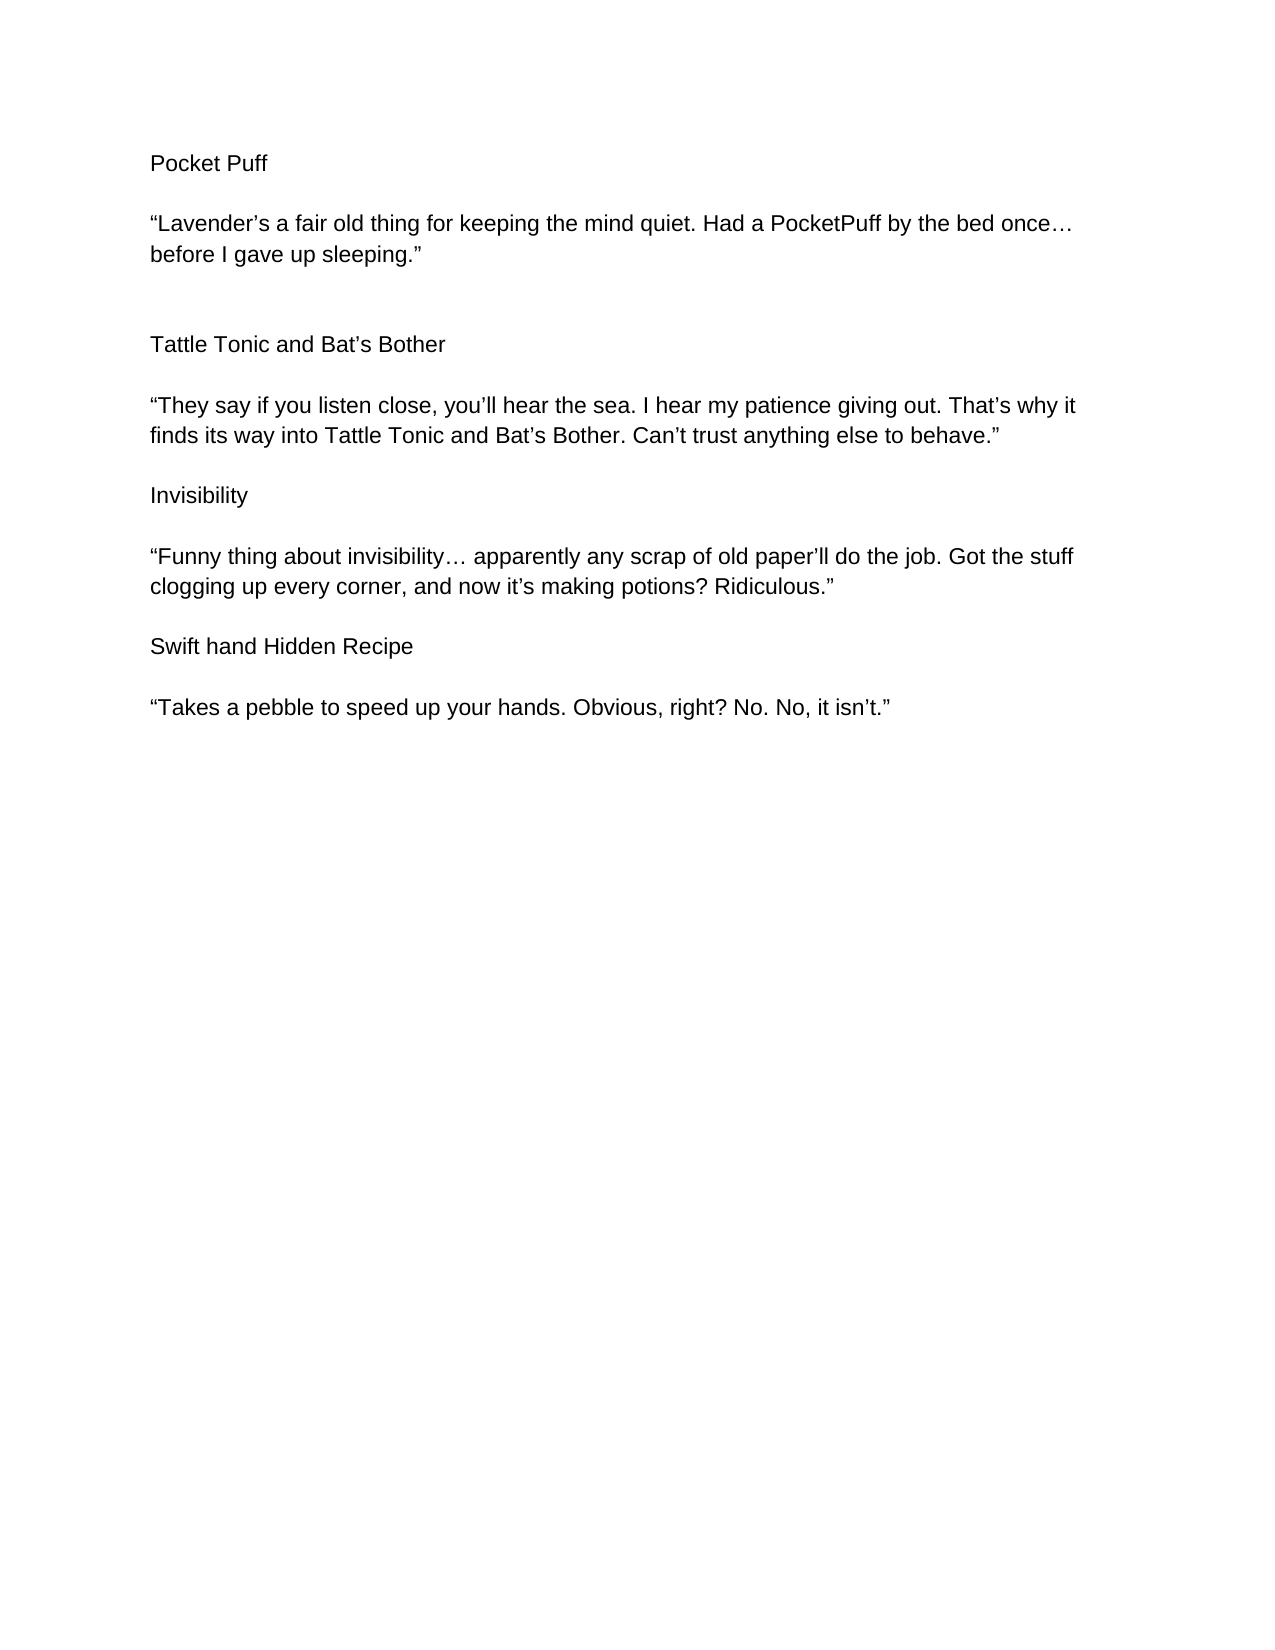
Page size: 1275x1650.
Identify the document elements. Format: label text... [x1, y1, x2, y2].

text “Lavender’s a fair old thing for keeping the mind quiet. Had a PocketPuff by the bed once… before I gave up sleeping.” Tattle Tonic and Bat’s Bother “They say if you listen close, you’ll hear the sea. I hear my patience giving out. That’s why it finds its way into Tattle Tonic and Bat’s Bother. Can’t trust anything else to behave.” Invisibility “Funny thing about invisibility… apparently any scrap of old paper’ll do the job. Got the stuff clogging up every corner, and now it’s making potions? Ridiculous.” Swift hand Hidden Recipe “Takes a pebble to speed up your hands. Obvious, right? No. No, it isn’t.” [150, 210, 1125, 720]
text Pocket Puff [150, 150, 1125, 176]
